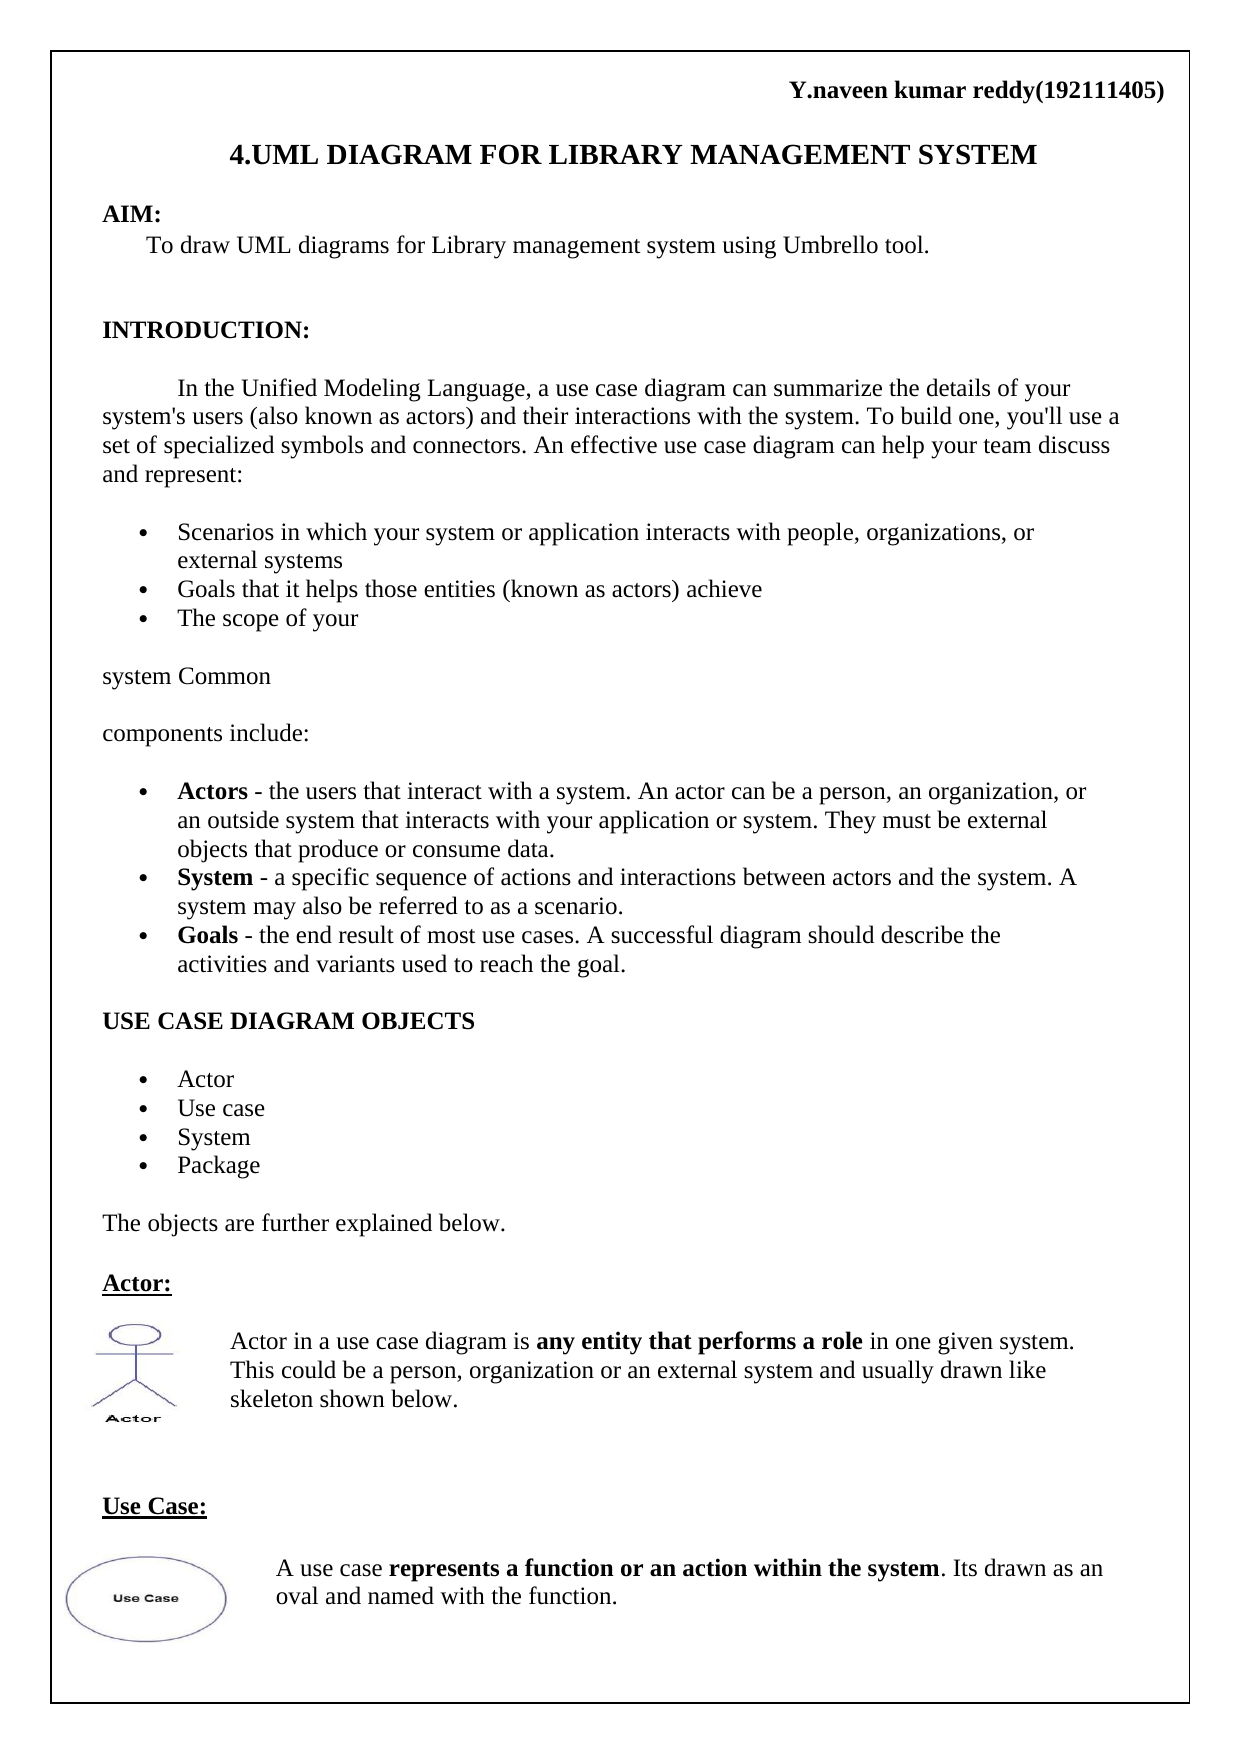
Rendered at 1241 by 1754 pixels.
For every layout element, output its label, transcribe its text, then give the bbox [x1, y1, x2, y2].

list System [139, 1122, 1165, 1151]
picture [75, 1321, 189, 1423]
text Use Case: [102, 1491, 211, 1520]
subtitle INTRODUCTION: [102, 315, 1165, 343]
subtitle 4.UML DIAGRAM FOR LIBRARY MANAGEMENT SYSTEM [102, 137, 1165, 171]
picture [63, 1553, 231, 1643]
list Scenarios in which your system or application interacts with people, organizations, or external systems [139, 517, 1071, 574]
list System - a specific sequence of actions and interactions between actors and the system. A system may also be referred to as a scenario. [139, 862, 1103, 920]
list Package [139, 1151, 1165, 1179]
text Actor in a use case diagram is any entity that performs a role in one given system. This could be a person, organization or an external system and usually drawn like skeleton shown below. [230, 1326, 1115, 1413]
list Actors - the users that interact with a system. An actor can be a person, an organization, or an outside system that interacts with your application or system. They must be external objects that produce or consume data. [139, 776, 1089, 862]
list Goals that it helps those entities (known as actors) achieve [139, 574, 1165, 603]
text A use case represents a function or an action within the system. Its drawn as an oval and named with the function. [276, 1553, 1111, 1610]
text In the Unified Modeling Language, a use case diagram can summarize the details of your system's users (also known as actors) and their interactions with the system. To build one, you'll use a set of specialized symbols and connectors. An effective use case diagram can help your team discuss and represent: [102, 373, 1150, 488]
list Use case [139, 1093, 1165, 1122]
text The objects are further explained below. [102, 1208, 1165, 1237]
subtitle AIM: [102, 199, 1165, 228]
subtitle USE CASE DIAGRAM OBJECTS [102, 1006, 1165, 1035]
text Actor: [102, 1268, 211, 1297]
list The scope of your system Common components include: [102, 603, 384, 747]
subtitle Y.naveen kumar reddy(192111405) [75, 75, 1165, 104]
list Goals - the end result of most use cases. A successful diagram should describe the activities and variants used to reach the goal. [139, 920, 1090, 977]
text To draw UML diagrams for Library management system using Umbrello tool. [146, 230, 1165, 259]
list Actor [139, 1064, 1165, 1093]
